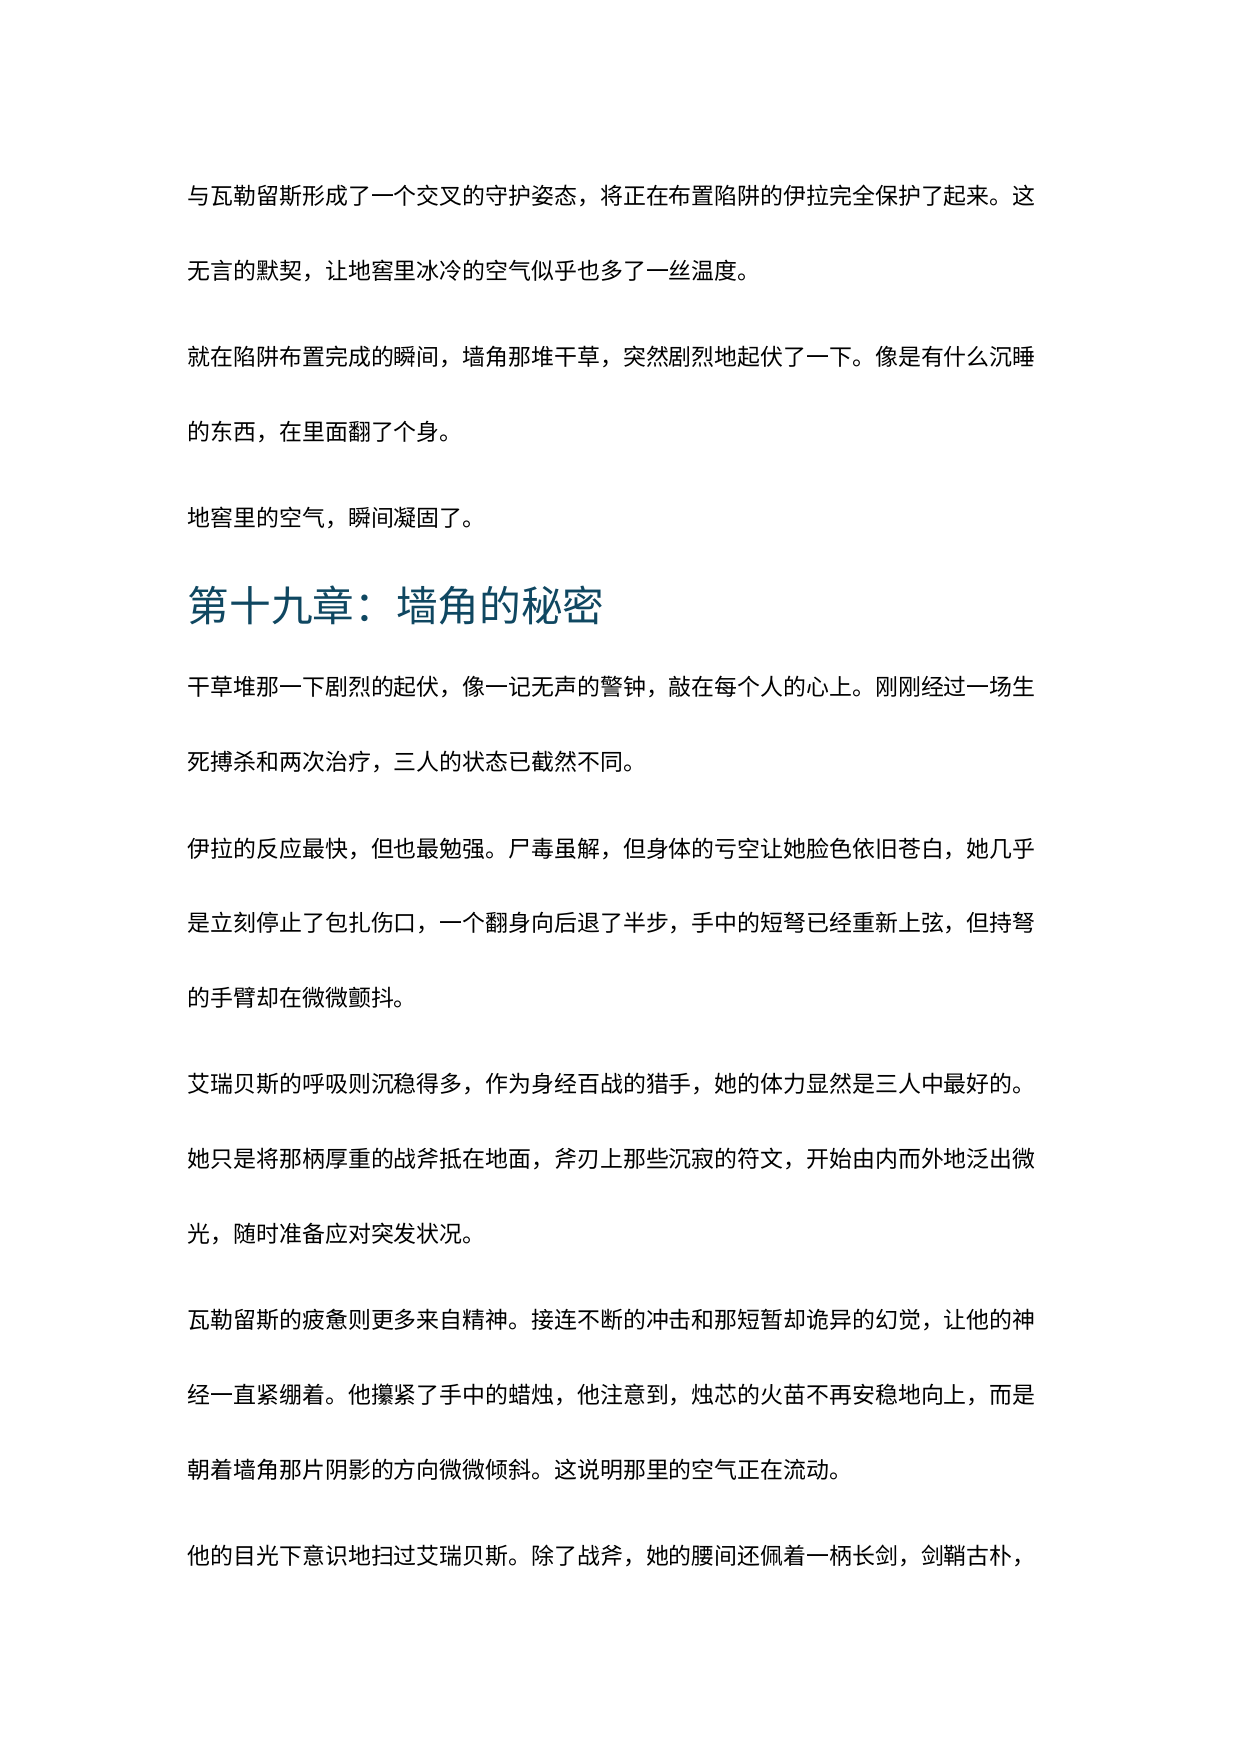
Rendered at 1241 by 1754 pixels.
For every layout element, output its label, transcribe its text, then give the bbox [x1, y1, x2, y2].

text 就在陷阱布置完成的瞬间，墙角那堆干草，突然剧烈地起伏了一下。像是有什么沉睡的东西，在里面翻了个身。 [187, 323, 1053, 463]
text 干草堆那一下剧烈的起伏，像一记无声的警钟，敲在每个人的心上。刚刚经过一场生死搏杀和两次治疗，三人的状态已截然不同。 [187, 653, 1053, 793]
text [187, 162, 1053, 302]
text 瓦勒留斯的疲惫则更多来自精神。接连不断的冲击和那短暂却诡异的幻觉，让他的神经一直紧绷着。他攥紧了手中的蜡烛，他注意到，烛芯的火苗不再安稳地向上，而是朝着墙角那片阴影的方向微微倾斜。这说明那里的空气正在流动。 [187, 1286, 1053, 1501]
text 地窖里的空气，瞬间凝固了。 [187, 484, 1053, 549]
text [187, 1522, 1053, 1587]
subtitle 第十九章：墙角的秘密 [187, 571, 1053, 636]
text 伊拉的反应最快，但也最勉强。尸毒虽解，但身体的亏空让她脸色依旧苍白，她几乎是立刻停止了包扎伤口，一个翻身向后退了半步，手中的短弩已经重新上弦，但持弩的手臂却在微微颤抖。 [187, 814, 1053, 1029]
text 艾瑞贝斯的呼吸则沉稳得多，作为身经百战的猎手，她的体力显然是三人中最好的。她只是将那柄厚重的战斧抵在地面，斧刃上那些沉寂的符文，开始由内而外地泛出微光，随时准备应对突发状况。 [187, 1051, 1053, 1265]
